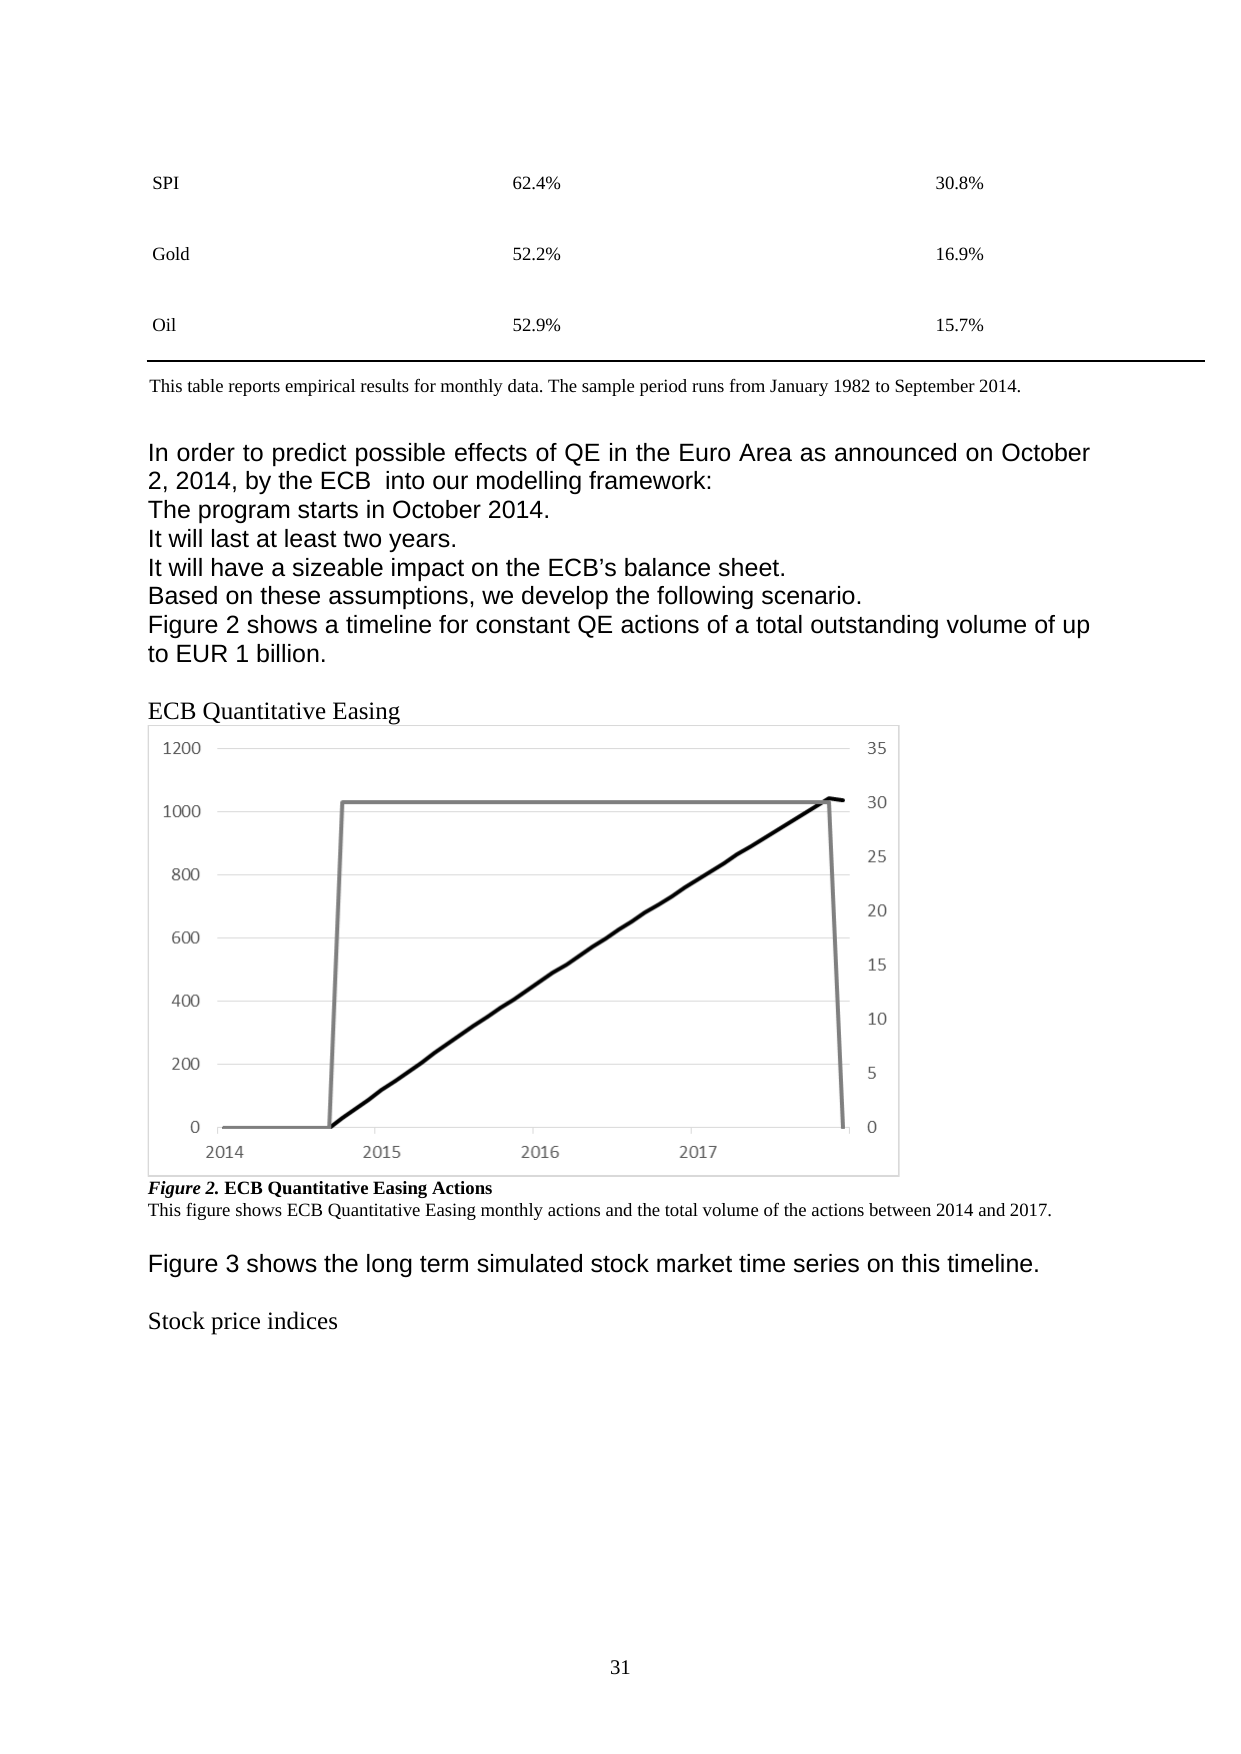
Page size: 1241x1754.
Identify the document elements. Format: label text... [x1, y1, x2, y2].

table_cell SPI [147, 148, 365, 218]
text It will last at least two years. [148, 524, 1093, 552]
text The program starts in October 2014. [148, 495, 1093, 524]
table_cell Oil [147, 289, 365, 360]
table_cell Gold [147, 219, 365, 289]
text ECB Quantitative Easing [148, 696, 1093, 725]
text It will have a sizeable impact on the ECB’s balance sheet. [148, 552, 1093, 581]
text Figure 2. ECB Quantitative Easing Actions [148, 1177, 1093, 1199]
text Stock price indices [148, 1306, 1093, 1335]
picture [147, 725, 900, 1177]
table_cell 30.8% [709, 148, 1211, 218]
text Figure 2 shows a timeline for constant QE actions of a total outstanding volume of up to EUR 1 billion. [148, 610, 1093, 667]
table_cell 52.2% [365, 219, 708, 289]
text Figure 3 shows the long term simulated stock market time series on this timeline. [148, 1249, 1093, 1278]
table_cell 52.9% [365, 289, 708, 360]
text Based on these assumptions, we develop the following scenario. [148, 581, 1093, 610]
text In order to predict possible effects of QE in the Euro Area as announced on October 2, 2014, by the ECB into our modelling framework: [148, 437, 1093, 495]
text This figure shows ECB Quantitative Easing monthly actions and the total volume of the actions between 2014 and 2017. [148, 1199, 1093, 1220]
table_cell 15.7% [709, 289, 1211, 360]
table_cell 62.4% [365, 148, 708, 218]
table_cell 16.9% [709, 219, 1211, 289]
table_cell This table reports empirical results for monthly data. The sample period runs from January 1982 to September 2014. [147, 362, 1205, 409]
